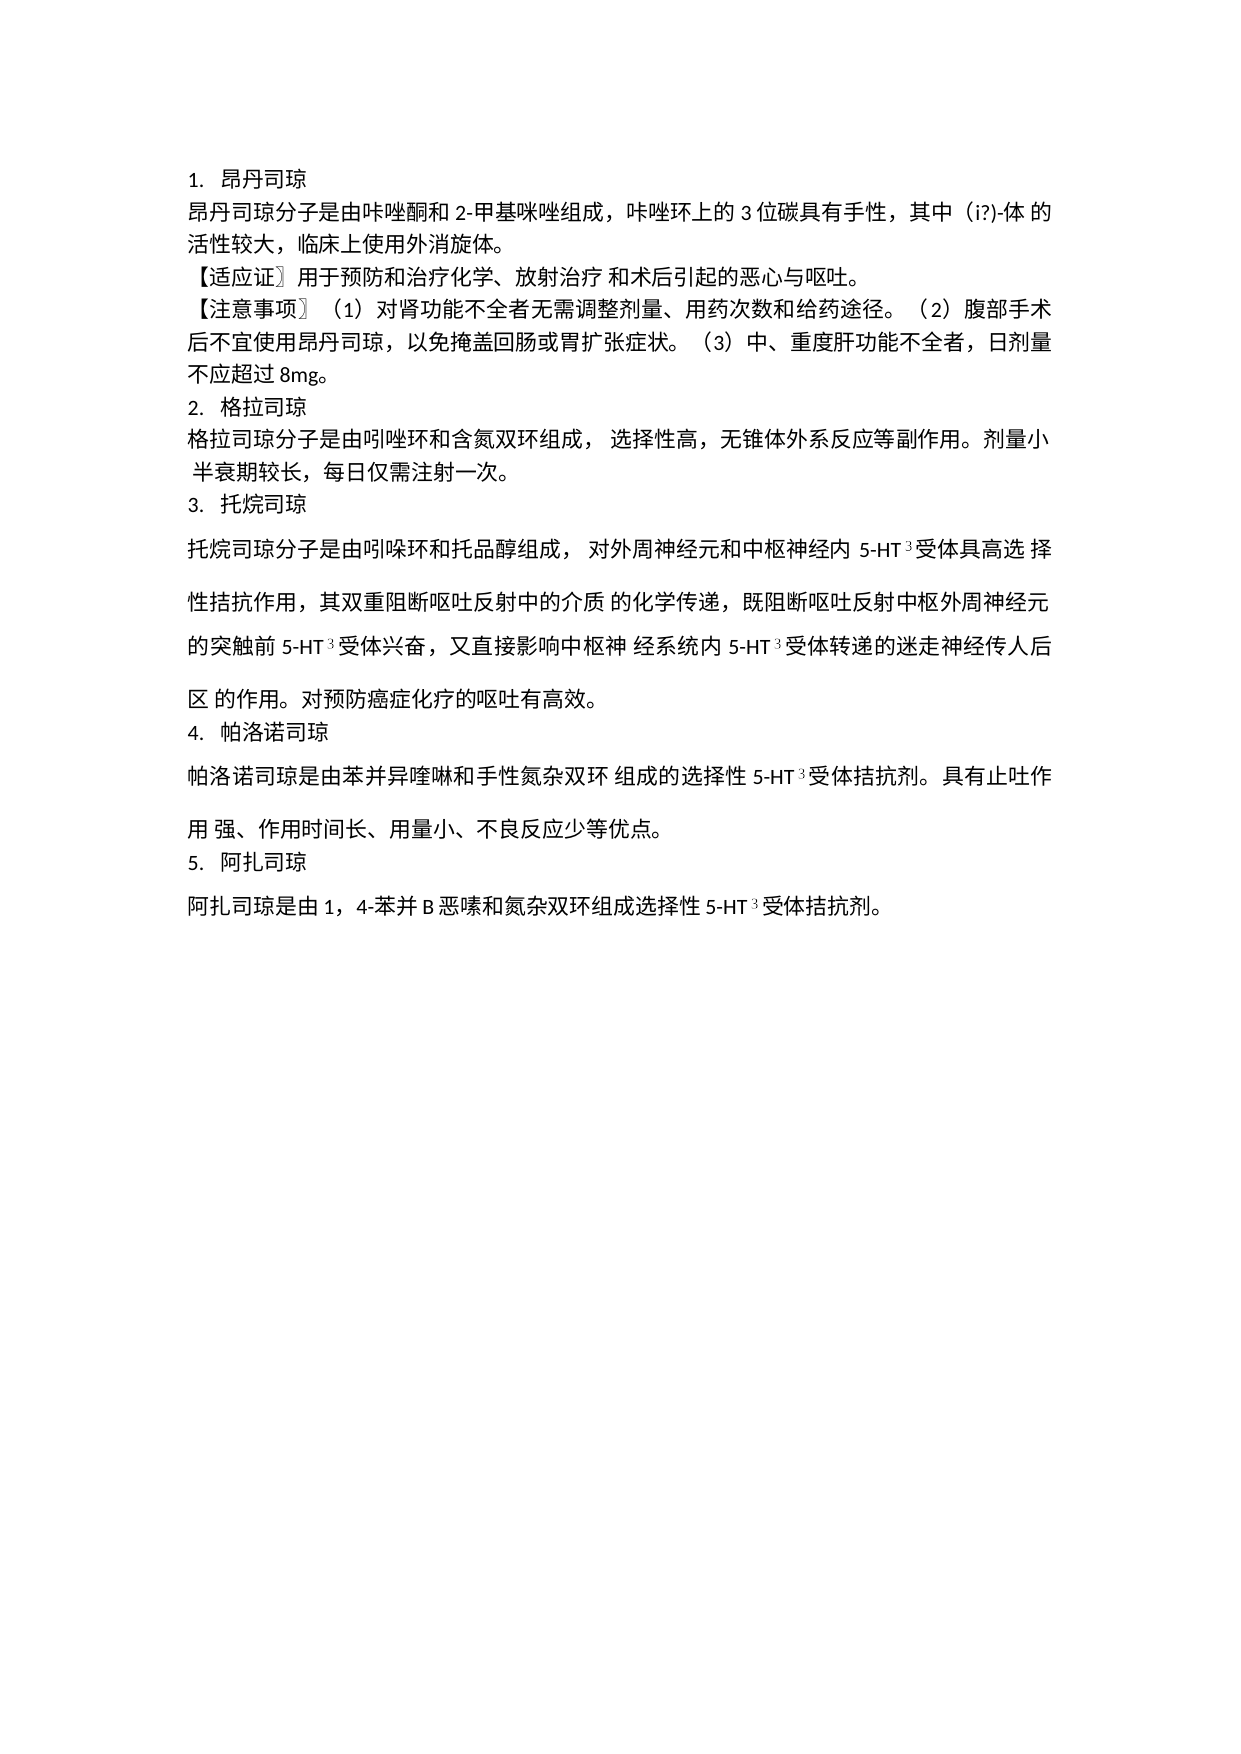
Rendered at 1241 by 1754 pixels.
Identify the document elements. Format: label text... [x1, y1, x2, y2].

list 阿扎司琼是由1，4-苯并B恶嗉和氮杂双环组成选择性5-HT受体拮抗剂。 [187, 877, 1053, 942]
list 【适应证〗用于预防和治疗化学、放射治疗 和术后引起的恶心与呕吐。 [187, 259, 1053, 292]
list 帕洛诺司琼是由苯并异喹啉和手性氮杂双环 组成的选择性5-HT受体拮抗剂。具有止吐作用 强、作用时间长、用量小、不良反应少等优点。 [187, 747, 1053, 844]
list 阿扎司琼 [187, 844, 1053, 877]
list 托烷司琼 [187, 487, 1053, 519]
list 托烷司琼分子是由吲哚环和托品醇组成， 对外周神经元和中枢神经内5-HT受体具高选 择性拮抗作用，其双重阻断呕吐反射中的介质 的化学传递，既阻断呕吐反射中枢外周神经元 的突触前5-HT受体兴奋，又直接影响中枢神 经系统内5-HT受体转递的迷走神经传人后区 的作用。对预防癌症化疗的呕吐有高效。 [187, 519, 1053, 714]
list 昂丹司琼分子是由咔唑酮和2-甲基咪唑组成，咔唑环上的3位碳具有手性，其中（i?)-体 的活性较大，临床上使用外消旋体。 [187, 194, 1053, 259]
list 格拉司琼 [187, 389, 1053, 422]
list 【注意事项〗（1）对肾功能不全者无需调整剂量、用药次数和给药途径。（2）腹部手术后不宜使用昂丹司琼，以免掩盖回肠或胃扩张症状。（3）中、重度肝功能不全者，日剂量不应超过8mg。 [187, 292, 1053, 389]
list 帕洛诺司琼 [187, 714, 1053, 747]
list 昂丹司琼 [187, 162, 1053, 194]
list 格拉司琼分子是由吲唑环和含氮双环组成， 选择性高，无锥体外系反应等副作用。剂量小， 半衰期较长，每日仅需注射一次。 [187, 422, 1053, 487]
